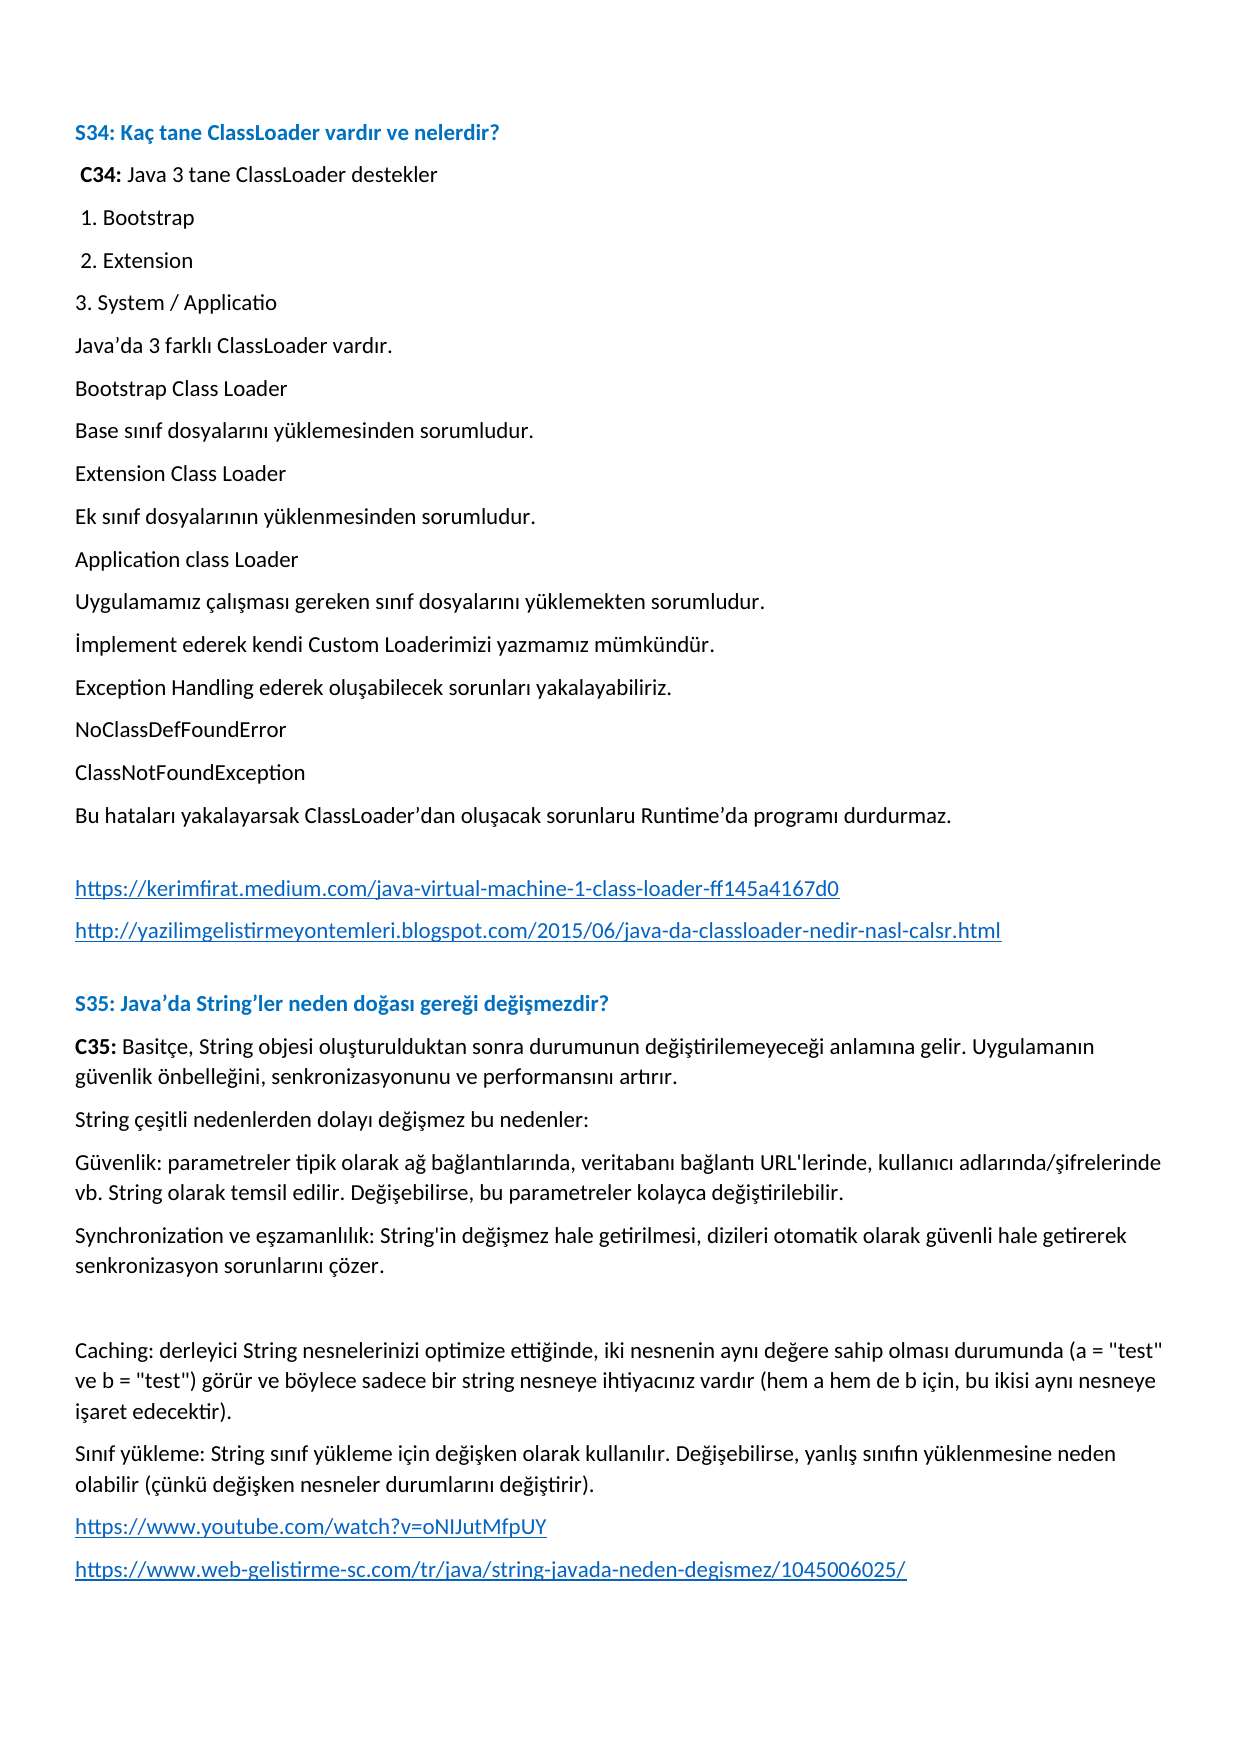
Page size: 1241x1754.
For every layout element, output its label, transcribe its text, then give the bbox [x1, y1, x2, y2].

text C35: Basitçe, String objesi oluşturulduktan sonra durumunun değiştirilemeyeceği anlamına gelir. Uygulamanın güvenlik önbelleğini, senkronizasyonunu ve performansını artırır. [75, 1032, 1165, 1091]
text S35: Java’da String’ler neden doğası gereği değişmezdir? [75, 989, 1165, 1018]
text Ek sınıf dosyalarının yüklenmesinden sorumludur. [75, 502, 1165, 530]
text Java’da 3 farklı ClassLoader vardır. [75, 331, 1165, 359]
text https://www.youtube.com/watch?v=oNIJutMfpUY [75, 1512, 1165, 1541]
text 1. Bootstrap [75, 203, 1165, 231]
text Base sınıf dosyalarını yüklemesinden sorumludur. [75, 417, 1165, 445]
text 3. System / Applicatio [75, 288, 1165, 317]
text Synchronization ve eşzamanlılık: String'in değişmez hale getirilmesi, dizileri otomatik olarak güvenli hale getirerek senkronizasyon sorunlarını çözer. [75, 1221, 1165, 1279]
text Güvenlik: parametreler tipik olarak ağ bağlantılarında, veritabanı bağlantı URL'lerinde, kullanıcı adlarında/şifrelerinde vb. String olarak temsil edilir. Değişebilirse, bu parametreler kolayca değiştirilebilir. [75, 1148, 1165, 1206]
text NoClassDefFoundError [75, 716, 1165, 744]
text İmplement ederek kendi Custom Loaderimizi yazmamız mümkündür. [75, 630, 1165, 658]
text Bootstrap Class Loader [75, 374, 1165, 402]
text Uygulamamız çalışması gereken sınıf dosyalarını yüklemekten sorumludur. [75, 587, 1165, 616]
text String çeşitli nedenlerden dolayı değişmez bu nedenler: [75, 1105, 1165, 1133]
text Caching: derleyici String nesnelerinizi optimize ettiğinde, iki nesnenin aynı değere sahip olması durumunda (a = "test" ve b = "test") görür ve böylece sadece bir string nesneye ihtiyacınız vardır (hem a hem de b için, bu ikisi aynı nesneye işaret edecektir). [75, 1336, 1165, 1425]
text Application class Loader [75, 545, 1165, 573]
text http://yazilimgelistirmeyontemleri.blogspot.com/2015/06/java-da-classloader-nedir-nasl-calsr.html [75, 917, 1165, 975]
text C34: Java 3 tane ClassLoader destekler [75, 160, 1165, 188]
text Exception Handling ederek oluşabilecek sorunları yakalayabiliriz. [75, 673, 1165, 701]
text S34: Kaç tane ClassLoader vardır ve nelerdir? [75, 118, 1165, 146]
text 2. Extension [75, 246, 1165, 274]
text ClassNotFoundException [75, 758, 1165, 786]
text Sınıf yükleme: String sınıf yükleme için değişken olarak kullanılır. Değişebilirse, yanlış sınıfın yüklenmesine neden olabilir (çünkü değişken nesneler durumlarını değiştirir). [75, 1439, 1165, 1498]
text Extension Class Loader [75, 459, 1165, 487]
text https://kerimfirat.medium.com/java-virtual-machine-1-class-loader-ff145a4167d0 [75, 874, 1165, 902]
text https://www.web-gelistirme-sc.com/tr/java/string-javada-neden-degismez/1045006025/ [75, 1555, 1165, 1583]
text Bu hataları yakalayarsak ClassLoader’dan oluşacak sorunlaru Runtime’da programı durdurmaz. [75, 801, 1165, 859]
